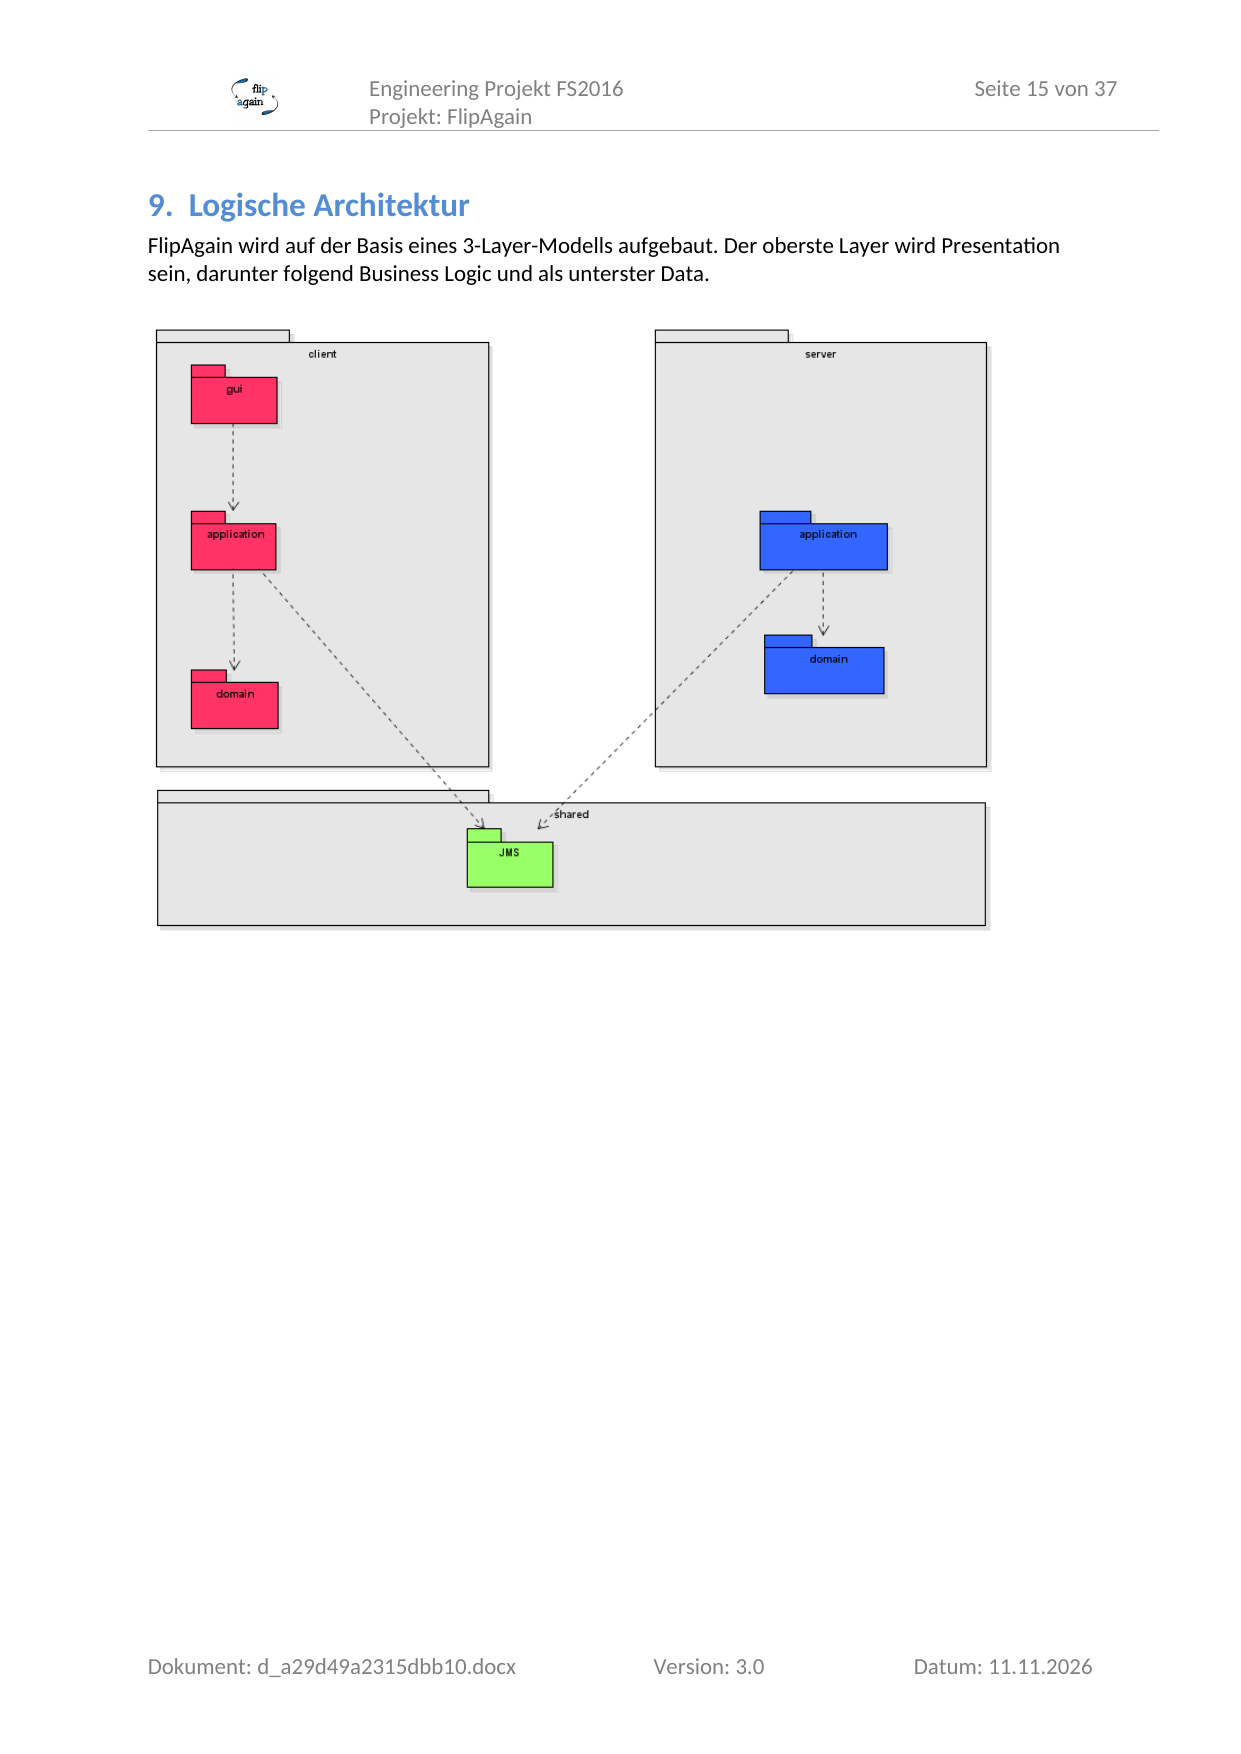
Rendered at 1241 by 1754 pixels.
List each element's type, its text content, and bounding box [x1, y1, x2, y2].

text FlipAgain wird auf der Basis eines 3-Layer-Modells aufgebaut. Der oberste Layer wird Presentation sein, darunter folgend Business Logic und als unterster Data. [148, 231, 1093, 287]
subtitle Logische Architektur [148, 184, 1093, 225]
picture [147, 315, 1004, 934]
picture [230, 73, 279, 122]
